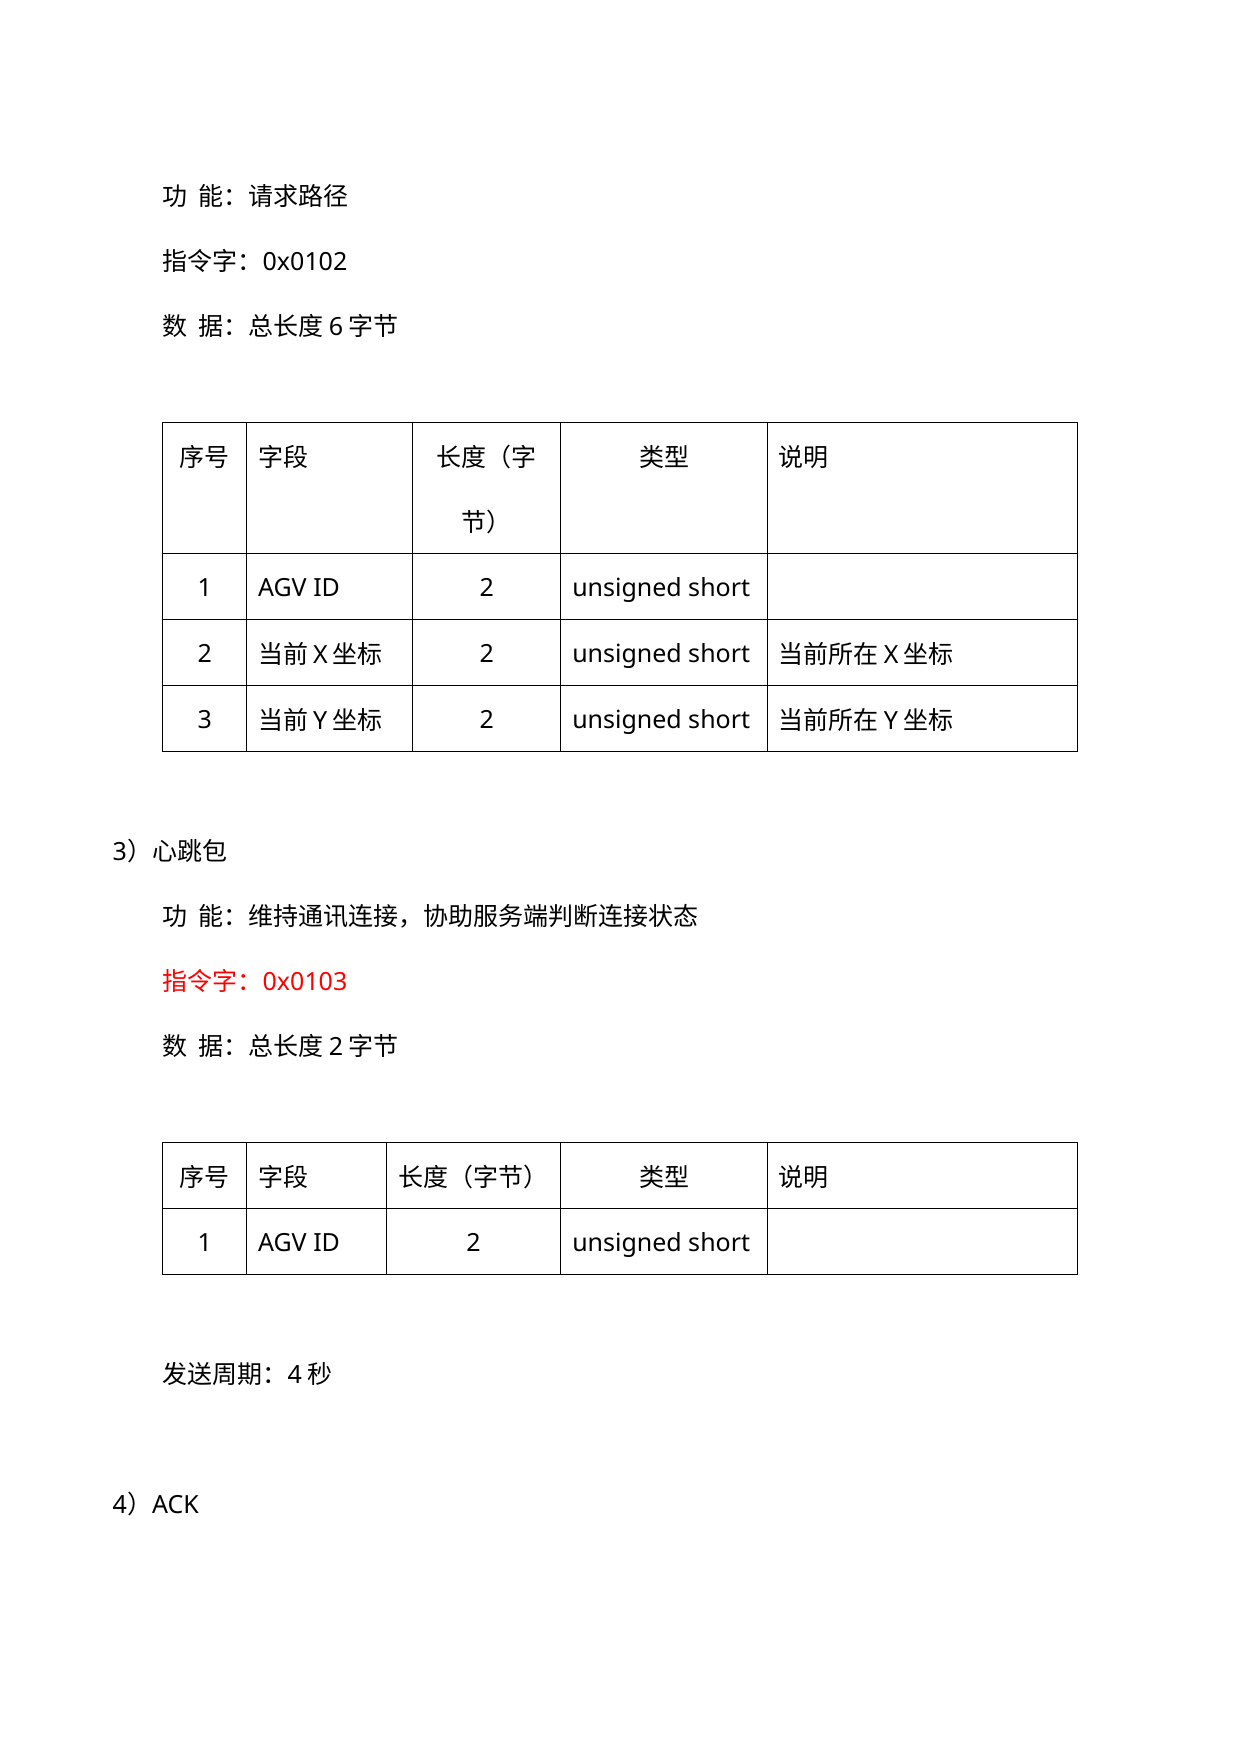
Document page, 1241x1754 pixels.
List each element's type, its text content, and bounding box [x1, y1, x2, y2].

table_header 字段 [247, 1143, 386, 1208]
table_header 说明 [768, 423, 1077, 553]
table_cell unsigned short [561, 686, 767, 751]
text 3）心跳包 [112, 817, 1128, 882]
table_header 长度（字节） [387, 1143, 560, 1208]
table_cell AGV ID [247, 1209, 386, 1274]
table_cell 2 [413, 554, 560, 619]
table_cell AGV ID [247, 554, 412, 619]
text 功 能：维持通讯连接，协助服务端判断连接状态 [112, 882, 1128, 947]
table_cell [768, 554, 1077, 619]
table_cell 2 [387, 1209, 560, 1274]
table_cell 2 [413, 686, 560, 751]
table_cell 1 [163, 1209, 246, 1274]
table_cell 当前X坐标 [247, 620, 412, 685]
text 指令字：0x0103 [112, 947, 1128, 1012]
table_header 类型 [561, 423, 767, 553]
table_cell 2 [413, 620, 560, 685]
text 指令字：0x0102 [112, 227, 1128, 292]
table_header 说明 [768, 1143, 1077, 1208]
table_header 类型 [561, 1143, 767, 1208]
text 发送周期：4秒 [112, 1340, 1128, 1405]
table_cell [768, 1209, 1077, 1274]
table_cell 当前所在Y坐标 [768, 686, 1077, 751]
table_header 序号 [163, 423, 246, 553]
table_header 长度（字节） [413, 423, 560, 553]
table_cell unsigned short [561, 620, 767, 685]
text 数 据：总长度6字节 [112, 292, 1128, 357]
table_cell unsigned short [561, 1209, 767, 1274]
table_header 字段 [247, 423, 412, 553]
table_cell 当前所在X坐标 [768, 620, 1077, 685]
table_cell 1 [163, 554, 246, 619]
text 4）ACK [112, 1470, 1128, 1535]
table_cell unsigned short [561, 554, 767, 619]
text 数 据：总长度2字节 [112, 1012, 1128, 1077]
table_header 序号 [163, 1143, 246, 1208]
table_cell 2 [163, 620, 246, 685]
table_cell 3 [163, 686, 246, 751]
table_cell 当前Y坐标 [247, 686, 412, 751]
text 功 能：请求路径 [112, 162, 1128, 227]
